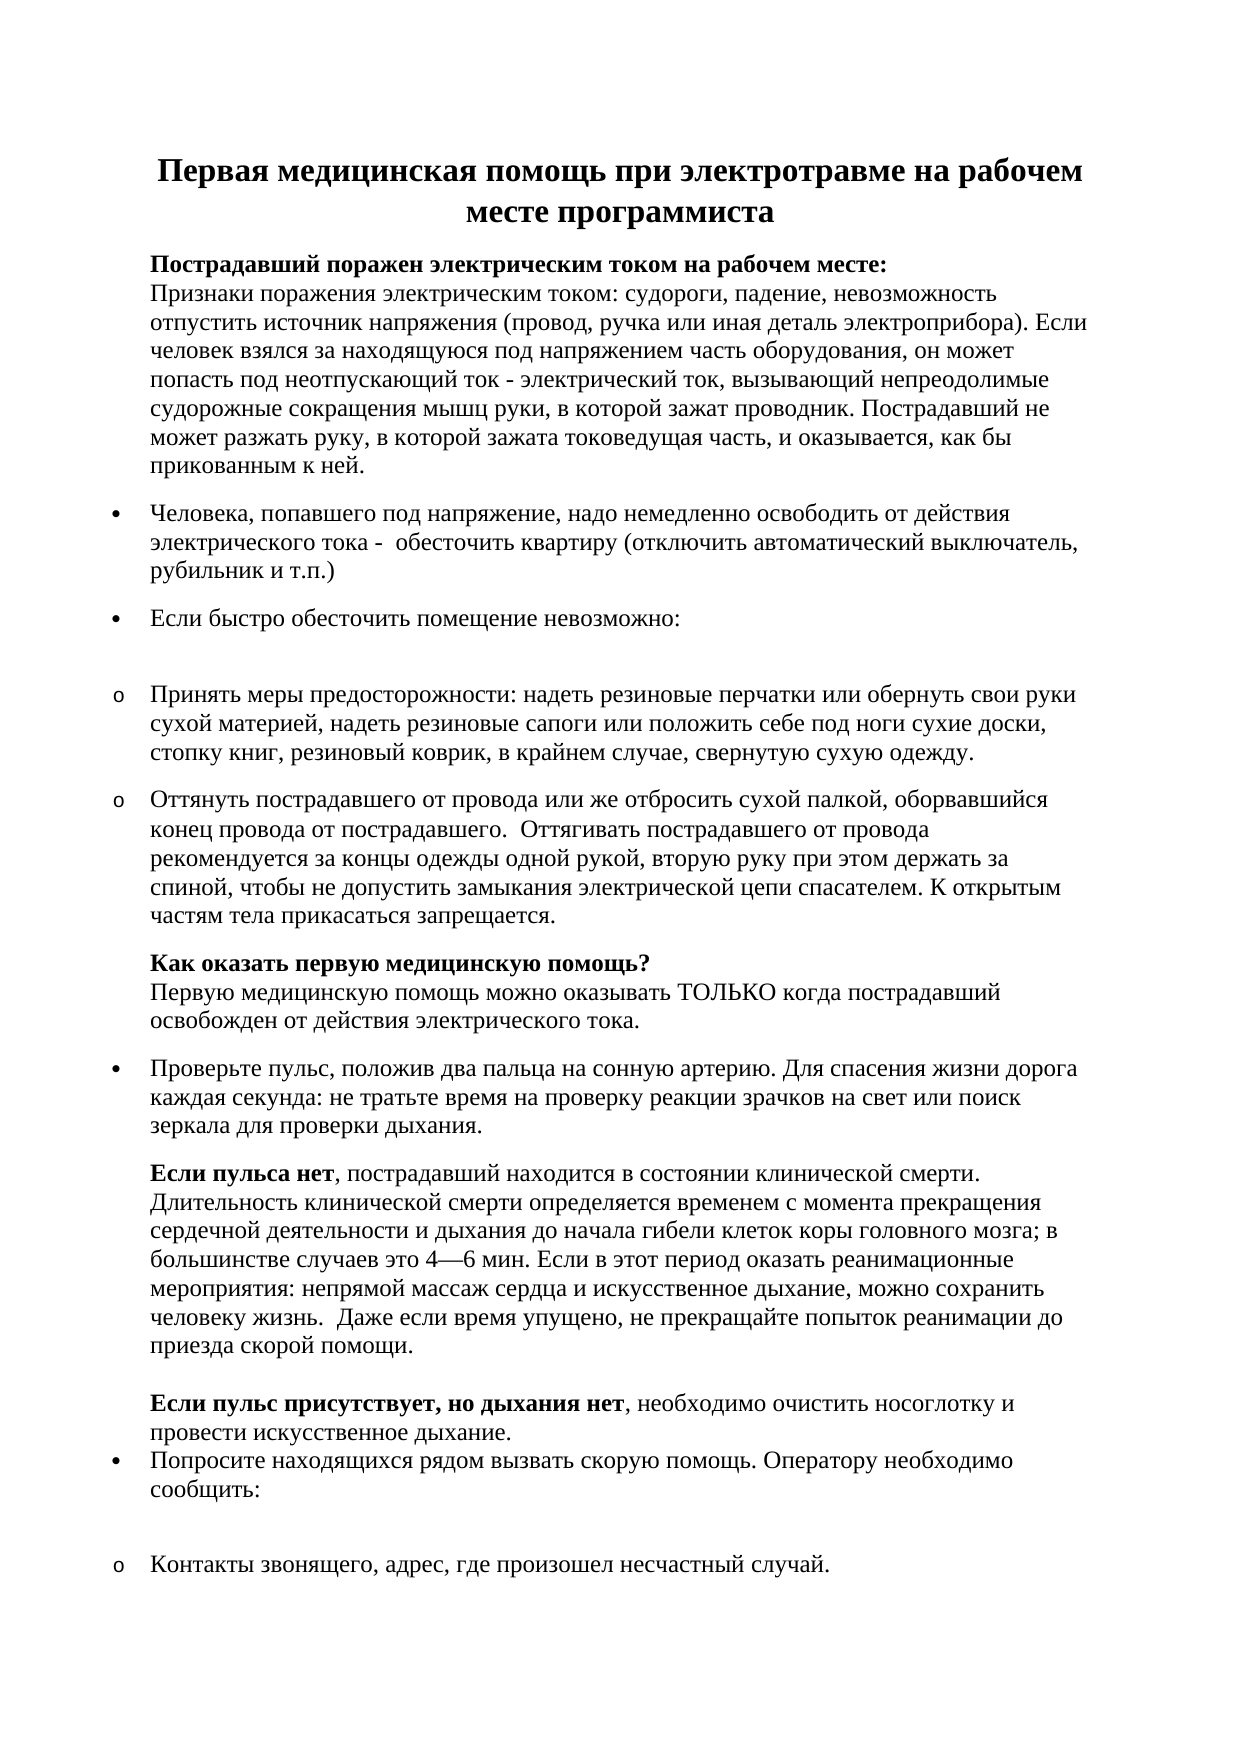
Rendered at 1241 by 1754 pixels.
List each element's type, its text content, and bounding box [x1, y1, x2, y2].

text Если пульс присутствует, но дыхания нет, необходимо очистить носоглотку и провести искусственное дыхание. [150, 1388, 1090, 1445]
list Контакты звонящего, адрес, где произошел несчастный случай. [112, 1549, 1090, 1579]
list Принять меры предосторожности: надеть резиновые перчатки или обернуть свои руки сухой материей, надеть резиновые сапоги или положить себе под ноги сухие доски, стопку книг, резиновый коврик, в крайнем случае, свернутую сухую одежду. [112, 679, 1090, 766]
text Первая медицинская помощь при электротравме на рабочем месте программиста [150, 150, 1090, 230]
text Если пульса нет, пострадавший находится в состоянии клинической смерти. Длительность клинической смерти определяется временем с момента прекращения сердечной деятельности и дыхания до начала гибели клеток коры головного мозга; в большинстве случаев это 4—6 мин. Если в этот период оказать реанимационные мероприятия: непрямой массаж сердца и искусственное дыхание, можно сохранить человеку жизнь. Даже если время упущено, не прекращайте попыток реанимации до приезда скорой помощи. [150, 1158, 1090, 1359]
text Пострадавший поражен электрическим током на рабочем месте: [150, 249, 1090, 278]
list Оттянуть пострадавшего от провода или же отбросить сухой палкой, оборвавшийся конец провода от пострадавшего. Оттягивать пострадавшего от провода рекомендуется за концы одежды одной рукой, вторую руку при этом держать за спиной, чтобы не допустить замыкания электрической цепи спасателем. К открытым частям тела прикасаться запрещается. [112, 784, 1090, 929]
list Человека, попавшего под напряжение, надо немедленно освободить от действия электрического тока - обесточить квартиру (отключить автоматический выключатель, рубильник и т.п.) [112, 498, 1090, 584]
text Признаки поражения электрическим током: судороги, падение, невозможность отпустить источник напряжения (провод, ручка или иная деталь электроприбора). Если человек взялся за находящуюся под напряжением часть оборудования, он может попасть под неотпускающий ток - электрический ток, вызывающий непреодолимые судорожные сокращения мышц руки, в которой зажат проводник. Пострадавший не может разжать руку, в которой зажата токоведущая часть, и оказывается, как бы прикованным к ней. [150, 278, 1090, 479]
list Проверьте пульс, положив два пальца на сонную артерию. Для спасения жизни дорога каждая секунда: не тратьте время на проверку реакции зрачков на свет или поиск зеркала для проверки дыхания. [112, 1053, 1090, 1139]
list Попросите находящихся рядом вызвать скорую помощь. Оператору необходимо сообщить: [112, 1445, 1090, 1531]
text Как оказать первую медицинскую помощь? [150, 948, 1090, 977]
list Если быстро обесточить помещение невозможно: [112, 603, 1090, 660]
text Первую медицинскую помощь можно оказывать ТОЛЬКО когда пострадавший освобожден от действия электрического тока. [150, 977, 1090, 1034]
